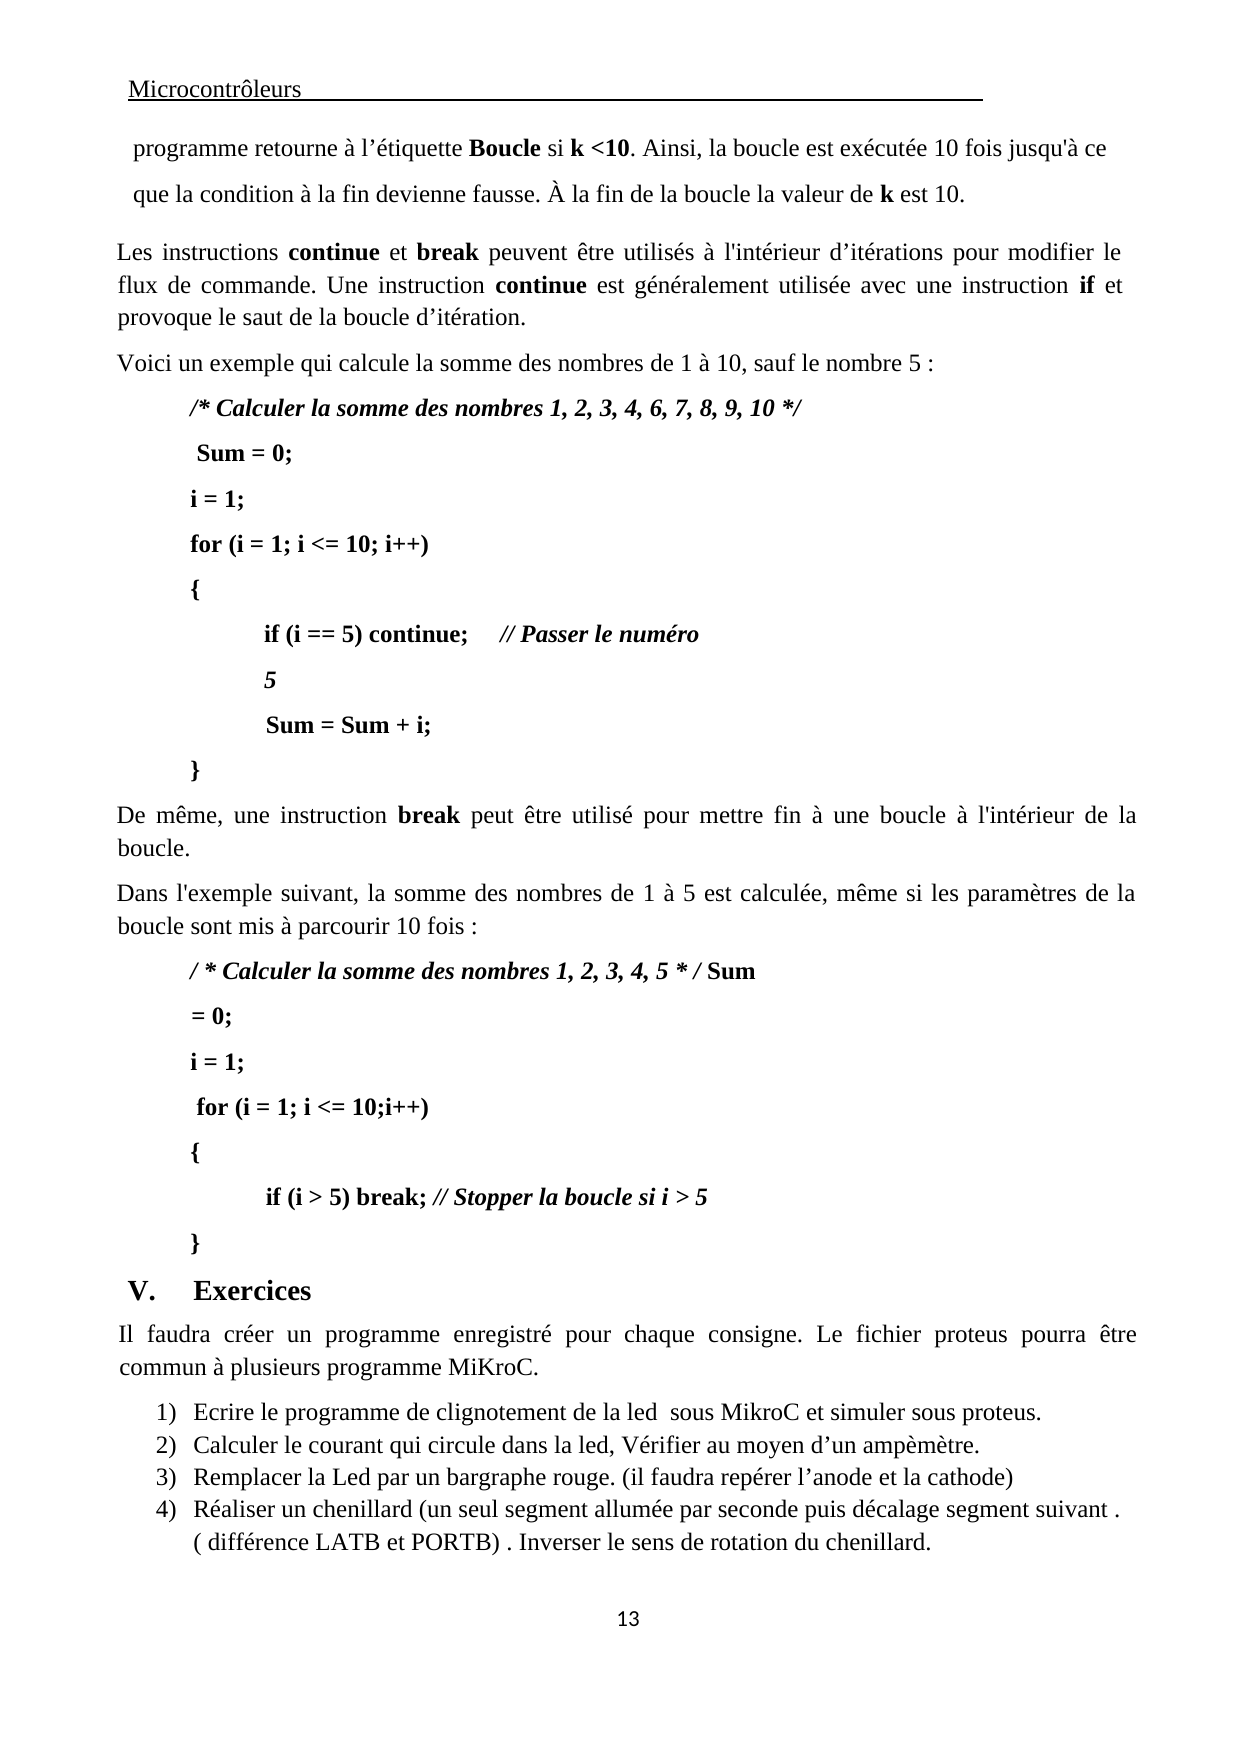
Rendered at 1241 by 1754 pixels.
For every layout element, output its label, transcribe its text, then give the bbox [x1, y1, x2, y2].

text Il faudra créer un programme enregistré pour chaque consigne. Le fichier proteus pourra être commun à plusieurs programme MiKroC. [118, 1319, 1138, 1381]
text if (i > 5) break; // Stopper la boucle si i > 5 [266, 1182, 1138, 1211]
list Remplacer la Led par un bargraphe rouge. (il faudra repérer l’anode et la cathode) [156, 1462, 1138, 1491]
list ( différence LATB et PORTB) . Inverser le sens de rotation du chenillard. [193, 1527, 1138, 1556]
text for (i = 1; i <= 10;i++) [190, 1092, 431, 1121]
text Les instructions continue et break peuvent être utilisés à l'intérieur d’itérations pour modifier le flux de commande. Une instruction continue est généralement utilisée avec une instruction if et provoque le saut de la boucle d’itération. [116, 237, 1123, 331]
text if (i == 5) continue; // Passer le numéro 5 [264, 619, 720, 693]
text Voici un exemple qui calcule la somme des nombres de 1 à 10, sauf le nombre 5 : [116, 348, 1138, 377]
text for (i = 1; i <= 10; i++) [190, 529, 431, 558]
text { [190, 574, 720, 603]
list Calculer le courant qui circule dans la led, Vérifier au moyen d’un ampèmètre. [156, 1430, 1138, 1458]
text De même, une instruction break peut être utilisé pour mettre fin à une boucle à l'intérieur de la boucle. [116, 801, 1138, 862]
list Réaliser un chenillard (un seul segment allumée par seconde puis décalage segment suivant . [156, 1494, 1138, 1523]
text Sum = Sum + i; [266, 710, 1138, 739]
subtitle Exercices [156, 1273, 1138, 1306]
text /* Calculer la somme des nombres 1, 2, 3, 4, 6, 7, 8, 9, 10 */ [190, 393, 858, 422]
text { [190, 1137, 1138, 1166]
text Dans l'exemple suivant, la somme des nombres de 1 à 5 est calculée, même si les paramètres de la boucle sont mis à parcourir 10 fois : [116, 878, 1138, 939]
list Ecrire le programme de clignotement de la led sous MikroC et simuler sous proteus. [156, 1397, 1138, 1426]
text i = 1; [190, 1047, 431, 1075]
text } [190, 755, 1138, 784]
text / * Calculer la somme des nombres 1, 2, 3, 4, 5 * / Sum = 0; [190, 956, 758, 1030]
text i = 1; [190, 484, 431, 512]
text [133, 133, 1123, 208]
text Sum = 0; [190, 438, 858, 467]
text } [190, 1228, 1138, 1256]
